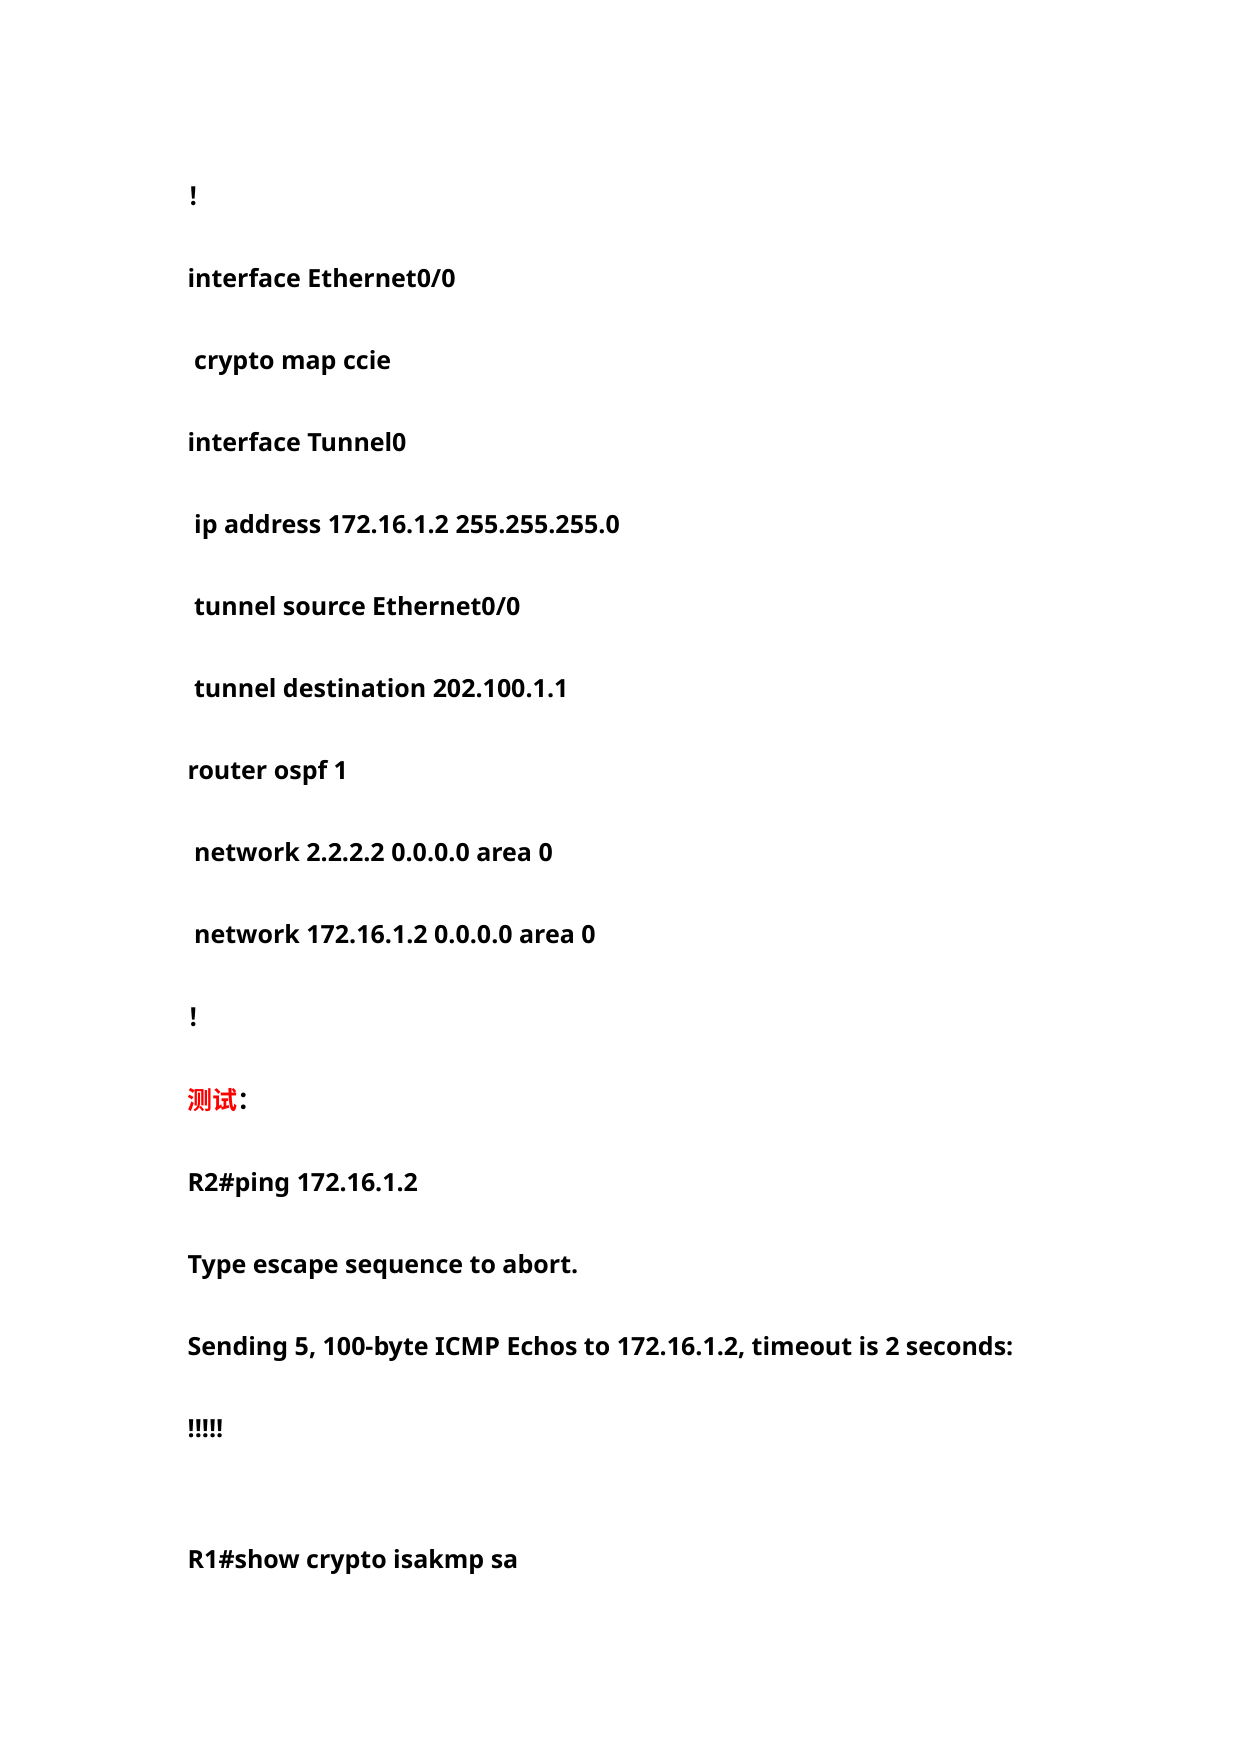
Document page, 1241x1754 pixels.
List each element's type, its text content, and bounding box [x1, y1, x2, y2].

text interface Tunnel0 [187, 409, 1053, 474]
text tunnel destination 202.100.1.1 [187, 655, 1053, 720]
text R1#show crypto isakmp sa [187, 1527, 1053, 1592]
text 测试： [187, 1066, 1053, 1131]
text interface Ethernet0/0 [187, 245, 1053, 310]
text Sending 5, 100-byte ICMP Echos to 172.16.1.2, timeout is 2 seconds: [187, 1313, 1053, 1378]
text R2#ping 172.16.1.2 [187, 1149, 1053, 1214]
text ip address 172.16.1.2 255.255.255.0 [187, 491, 1053, 556]
text ！ [187, 983, 1053, 1048]
text crypto map ccie [187, 327, 1053, 392]
text tunnel source Ethernet0/0 [187, 573, 1053, 638]
text router ospf 1 [187, 737, 1053, 802]
text network 172.16.1.2 0.0.0.0 area 0 [187, 901, 1053, 966]
text !!!!! [187, 1395, 1053, 1460]
text network 2.2.2.2 0.0.0.0 area 0 [187, 819, 1053, 884]
text ！ [187, 162, 1053, 227]
text Type escape sequence to abort. [187, 1231, 1053, 1296]
